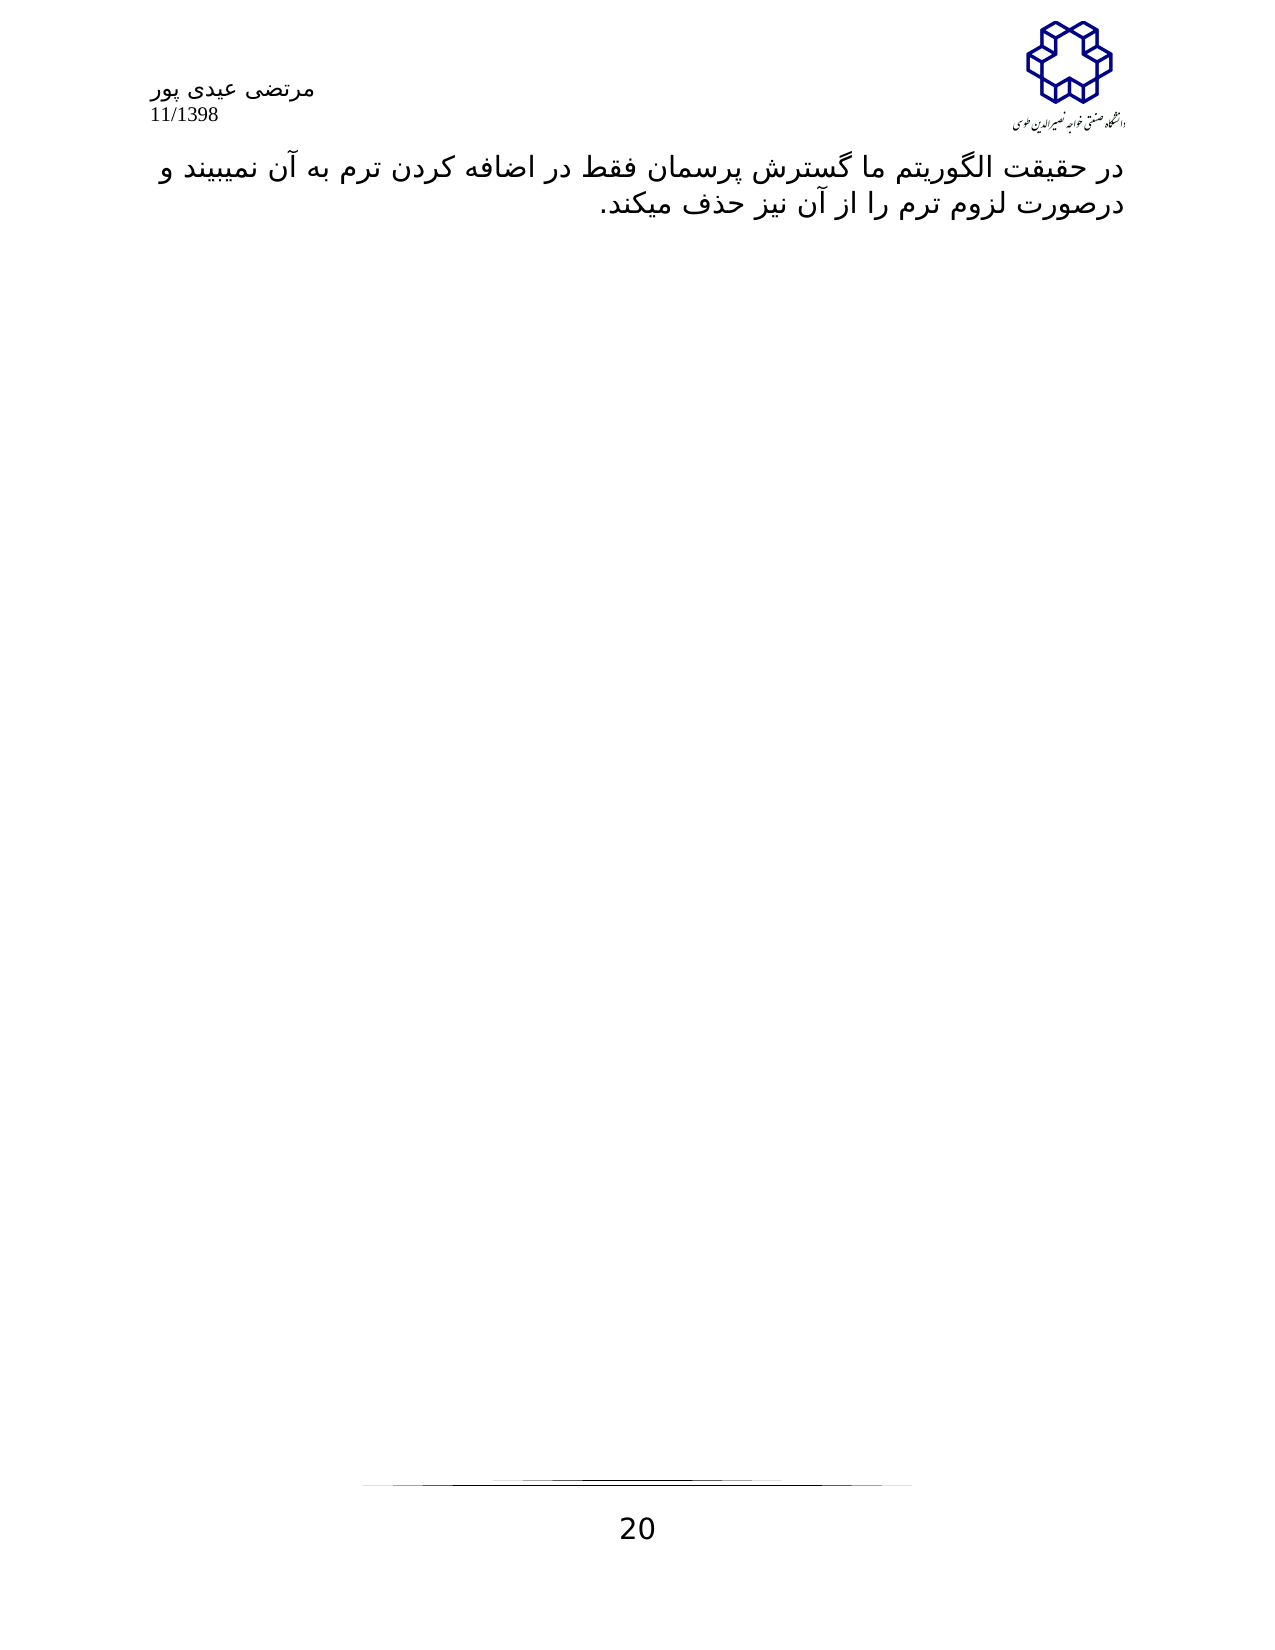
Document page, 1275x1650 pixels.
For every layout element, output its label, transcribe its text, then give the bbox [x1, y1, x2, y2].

picture [1013, 21, 1125, 134]
text در حقیقت الگوریتم ما گسترش پرسمان فقط در اضافه کردن ترم به آن نمیبیند و درصورت لزوم ترم را از آن نیز حذف میکند. [150, 150, 1125, 221]
